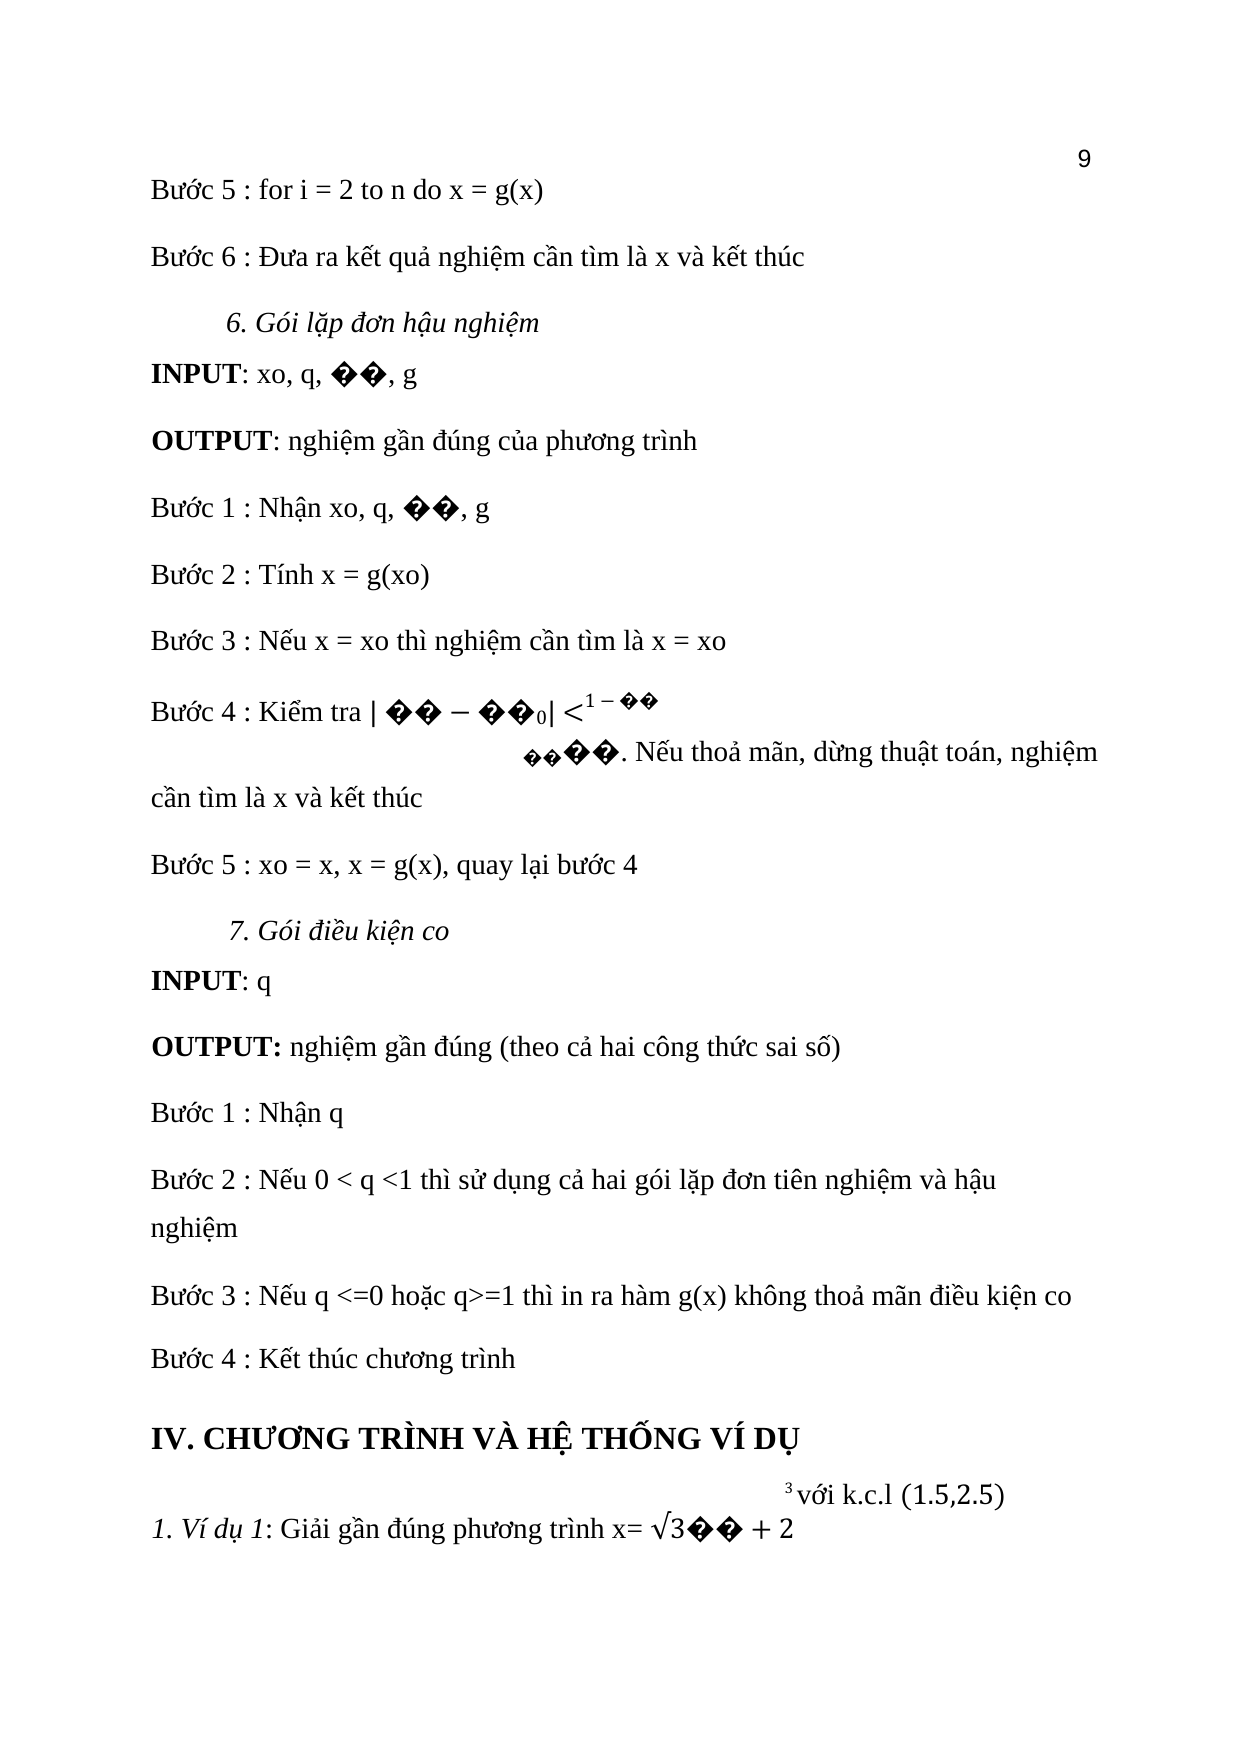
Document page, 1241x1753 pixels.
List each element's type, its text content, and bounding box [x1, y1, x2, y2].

text Bước 3 : Nếu q <=0 hoặc q>=1 thì in ra hàm g(x) không thoả mãn điều kiện co Bước 4 : Kết thúc chương trình [150, 1278, 1080, 1375]
text cần tìm là x và kết thúc [151, 780, 1098, 814]
text 7. Gói điều kiện co [228, 913, 1098, 947]
text IV. CHƯƠNG TRÌNH VÀ HỆ THỐNG VÍ DỤ [151, 1419, 1098, 1457]
text 6. Gói lặp đơn hậu nghiệm [226, 305, 1098, 339]
text Bước 4 : Kiểm tra | �� − ��0| <1 − �� [150, 688, 1098, 729]
text Bước 1 : Nhận q [150, 1095, 1098, 1129]
text OUTPUT: nghiệm gần đúng của phương trình [151, 423, 1098, 456]
text Bước 5 : xo = x, x = g(x), quay lại bước 4 [150, 847, 1098, 880]
text 9 [148, 144, 1091, 172]
text 3 với k.c.l (1.5,2.5) [148, 1477, 1006, 1511]
text OUTPUT: nghiệm gần đúng (theo cả hai công thức sai số) [151, 1029, 1098, 1063]
text Bước 3 : Nếu x = xo thì nghiệm cần tìm là x = xo [150, 623, 1098, 657]
text Bước 2 : Tính x = g(xo) [150, 557, 1098, 591]
text INPUT: q [151, 963, 1098, 996]
text Bước 6 : Đưa ra kết quả nghiệm cần tìm là x và kết thúc [150, 239, 1098, 272]
text Bước 2 : Nếu 0 < q <1 thì sử dụng cả hai gói lặp đơn tiên nghiệm và hậu nghiệm [150, 1162, 1005, 1243]
text Bước 1 : Nhận xo, q, ��, g [150, 490, 1098, 524]
text INPUT: xo, q, ��, g [151, 355, 1098, 389]
text 1. Ví dụ 1: Giải gần đúng phương trình x= √3�� + 2 [151, 1511, 1098, 1545]
text Bước 5 : for i = 2 to n do x = g(x) [150, 172, 1098, 206]
text ����. Nếu thoả mãn, dừng thuật toán, nghiệm [148, 729, 1098, 769]
